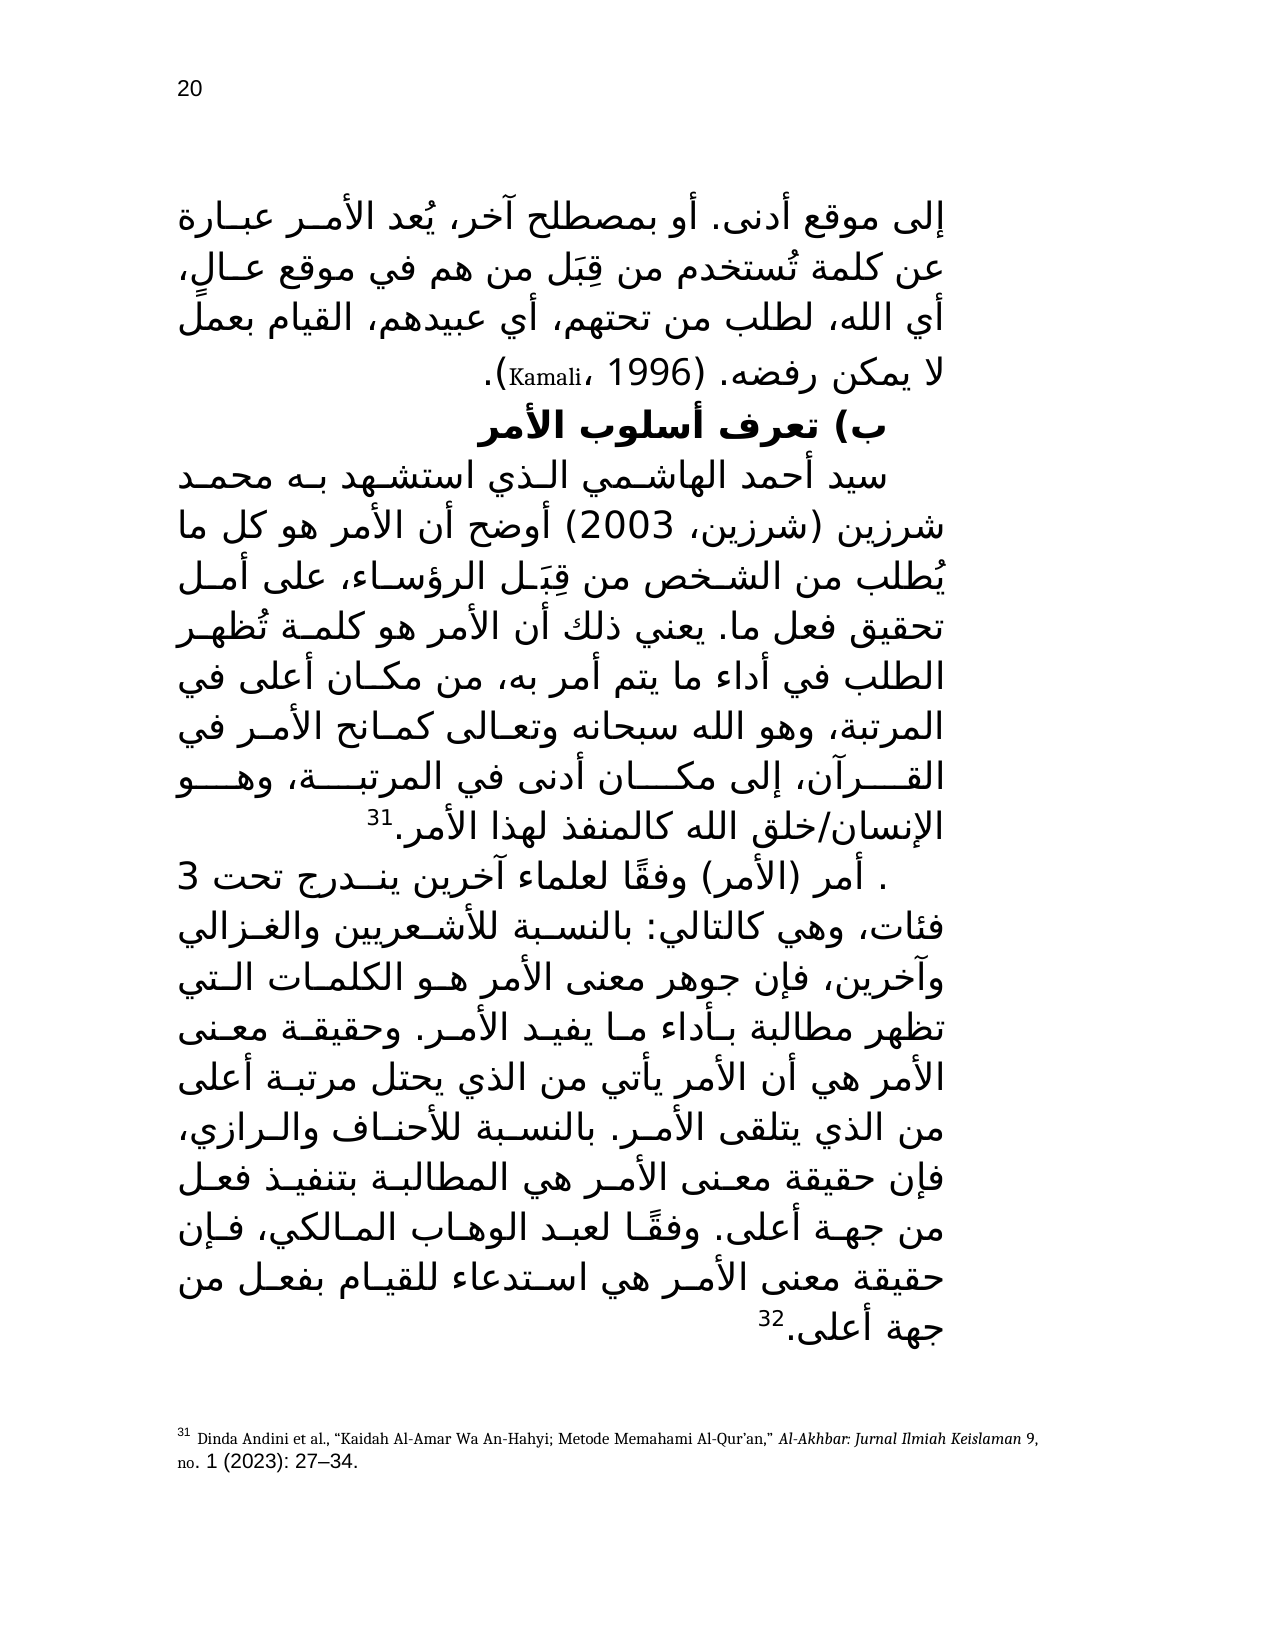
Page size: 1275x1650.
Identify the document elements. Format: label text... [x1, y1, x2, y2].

subtitle ب) تعرف أسلوب الأمر [177, 404, 963, 448]
text . أمر (الأمر) وفقًا لعلماء آخرين يندرج تحت 3 فئات، وهي كالتالي: بالنسبة للأشعريين والغزالي وآخرين، فإن جوهر معنى الأمر هو الكلمات التي تظهر مطالبة بأداء ما يفيد الأمر. وحقيقة معنى الأمر هي أن الأمر يأتي من الذي يحتل مرتبة أعلى من الذي يتلقى الأمر. بالنسبة للأحناف والرازي، فإن حقيقة معنى الأمر هي المطالبة بتنفيذ فعل من جهة أعلى. وفقًا لعبد الوهاب المالكي، فإن حقيقة معنى الأمر هي استدعاء للقيام بفعل من جهة أعلى. [177, 855, 946, 1349]
text سيد أحمد الهاشمي الذي استشهد به محمد شرزين (شرزين، 2003) أوضح أن الأمر هو كل ما يُطلب من الشخص من قِبَل الرؤساء، على أمل تحقيق فعل ما. يعني ذلك أن الأمر هو كلمة تُظهر الطلب في أداء ما يتم أمر به، من مكان أعلى في المرتبة، وهو الله سبحانه وتعالى كمانح الأمر في القرآن، إلى مكان أدنى في المرتبة، وهو الإنسان/خلق الله كالمنفذ لهذا الأمر. [177, 454, 946, 848]
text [177, 195, 946, 396]
